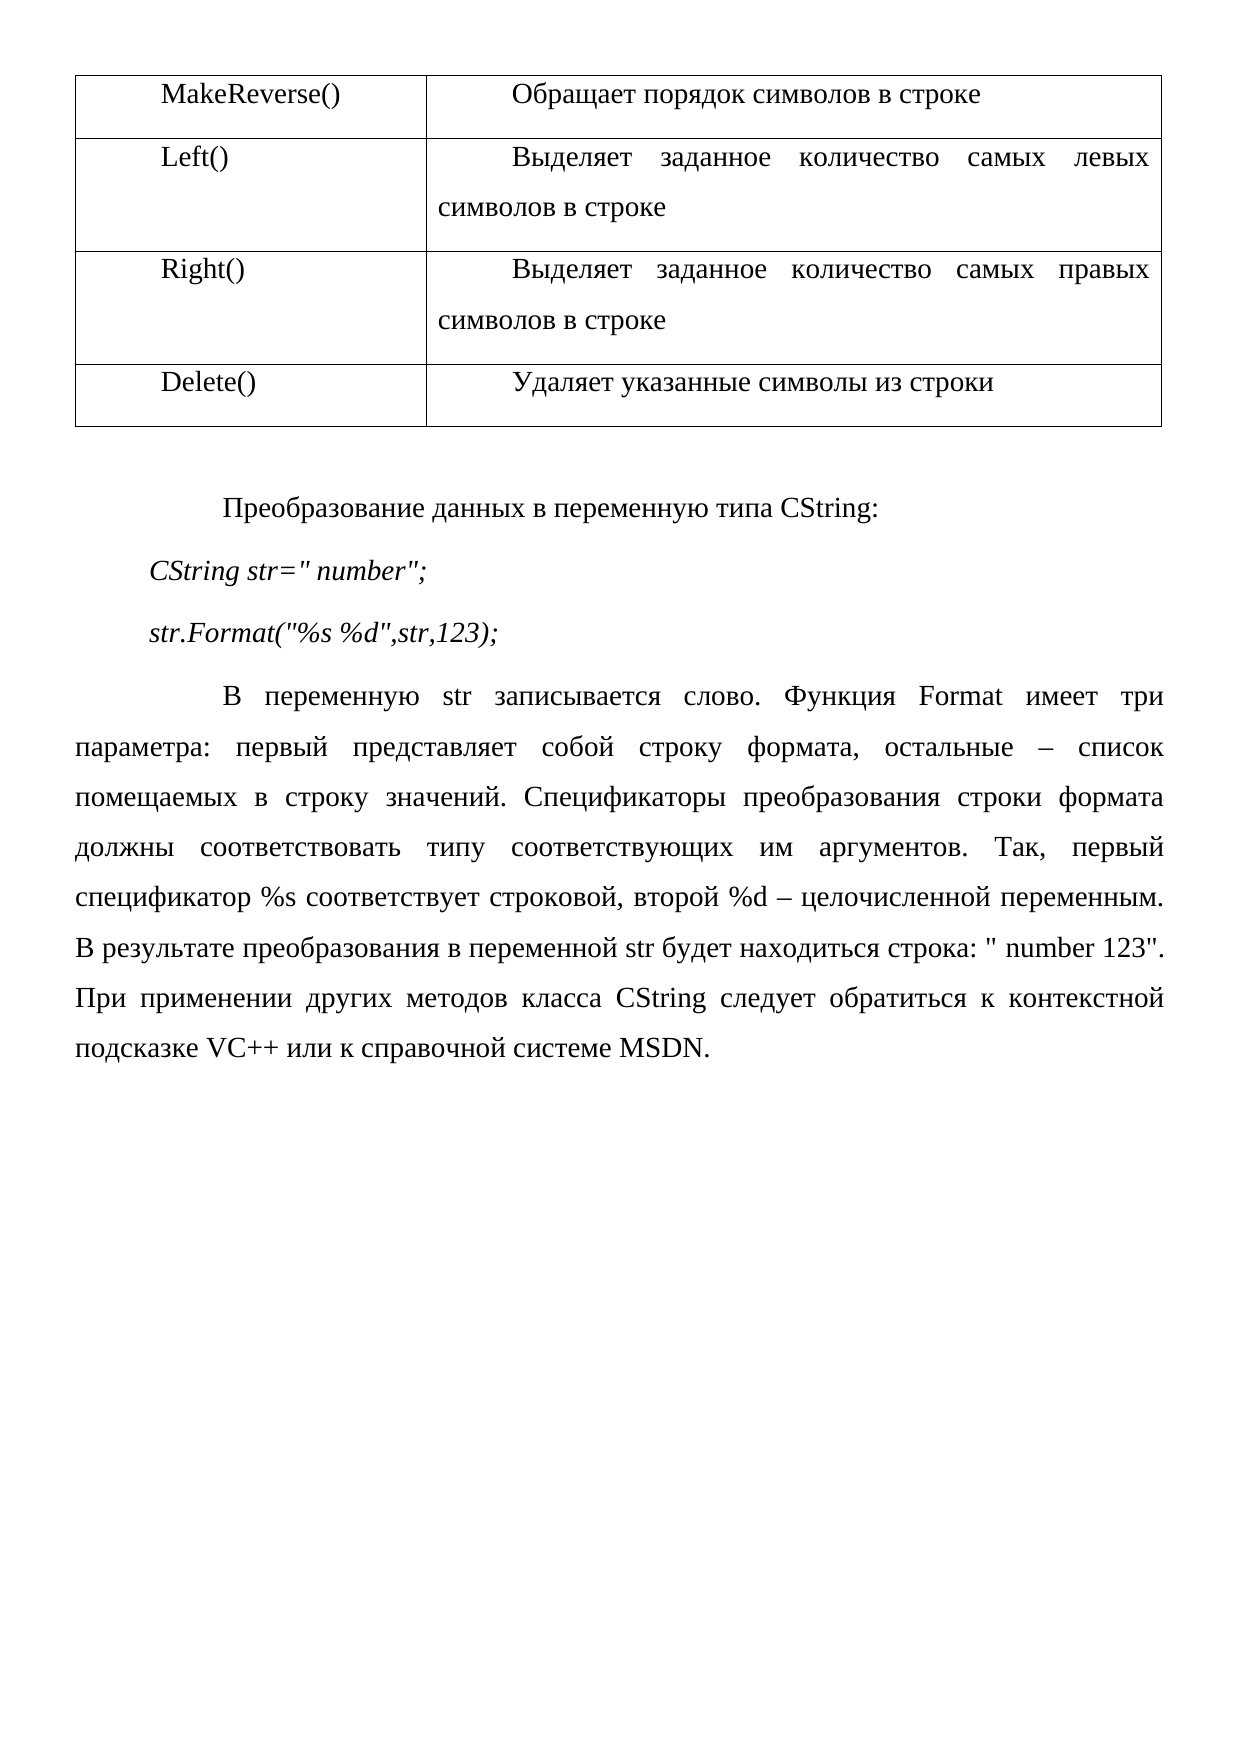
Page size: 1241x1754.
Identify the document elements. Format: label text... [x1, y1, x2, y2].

text str.Format("%s %d",str,123); [75, 616, 1165, 649]
table_cell Обращает порядок символов в строке [427, 76, 1161, 138]
table_cell Удаляет указанные символы из строки [427, 365, 1161, 426]
table_cell MakeReverse() [76, 76, 426, 138]
table_cell Right() [76, 252, 426, 363]
table_cell Left() [76, 139, 426, 251]
table_cell Delete() [76, 365, 426, 426]
table_cell Выделяет заданное количество самых правых символов в строке [427, 252, 1161, 363]
text CString str=" number"; [75, 553, 1165, 586]
table_cell Выделяет заданное количество самых левых символов в строке [427, 139, 1161, 251]
text Преобразование данных в переменную типа CString: [75, 490, 1165, 523]
text В переменную str записывается слово. Функция Format имеет три параметра: первый представляет собой строку формата, остальные – список помещаемых в строку значений. Спецификаторы преобразования строки формата должны соответствовать типу соответствующих им аргументов. Так, первый спецификатор %s соответствует строковой, второй %d – целочисленной переменным. В результате преобразования в переменной str будет находиться строка: " number 123". При применении других методов класса CString следует обратиться к контекстной подсказке VC++ или к справочной системе MSDN. [75, 678, 1165, 1064]
